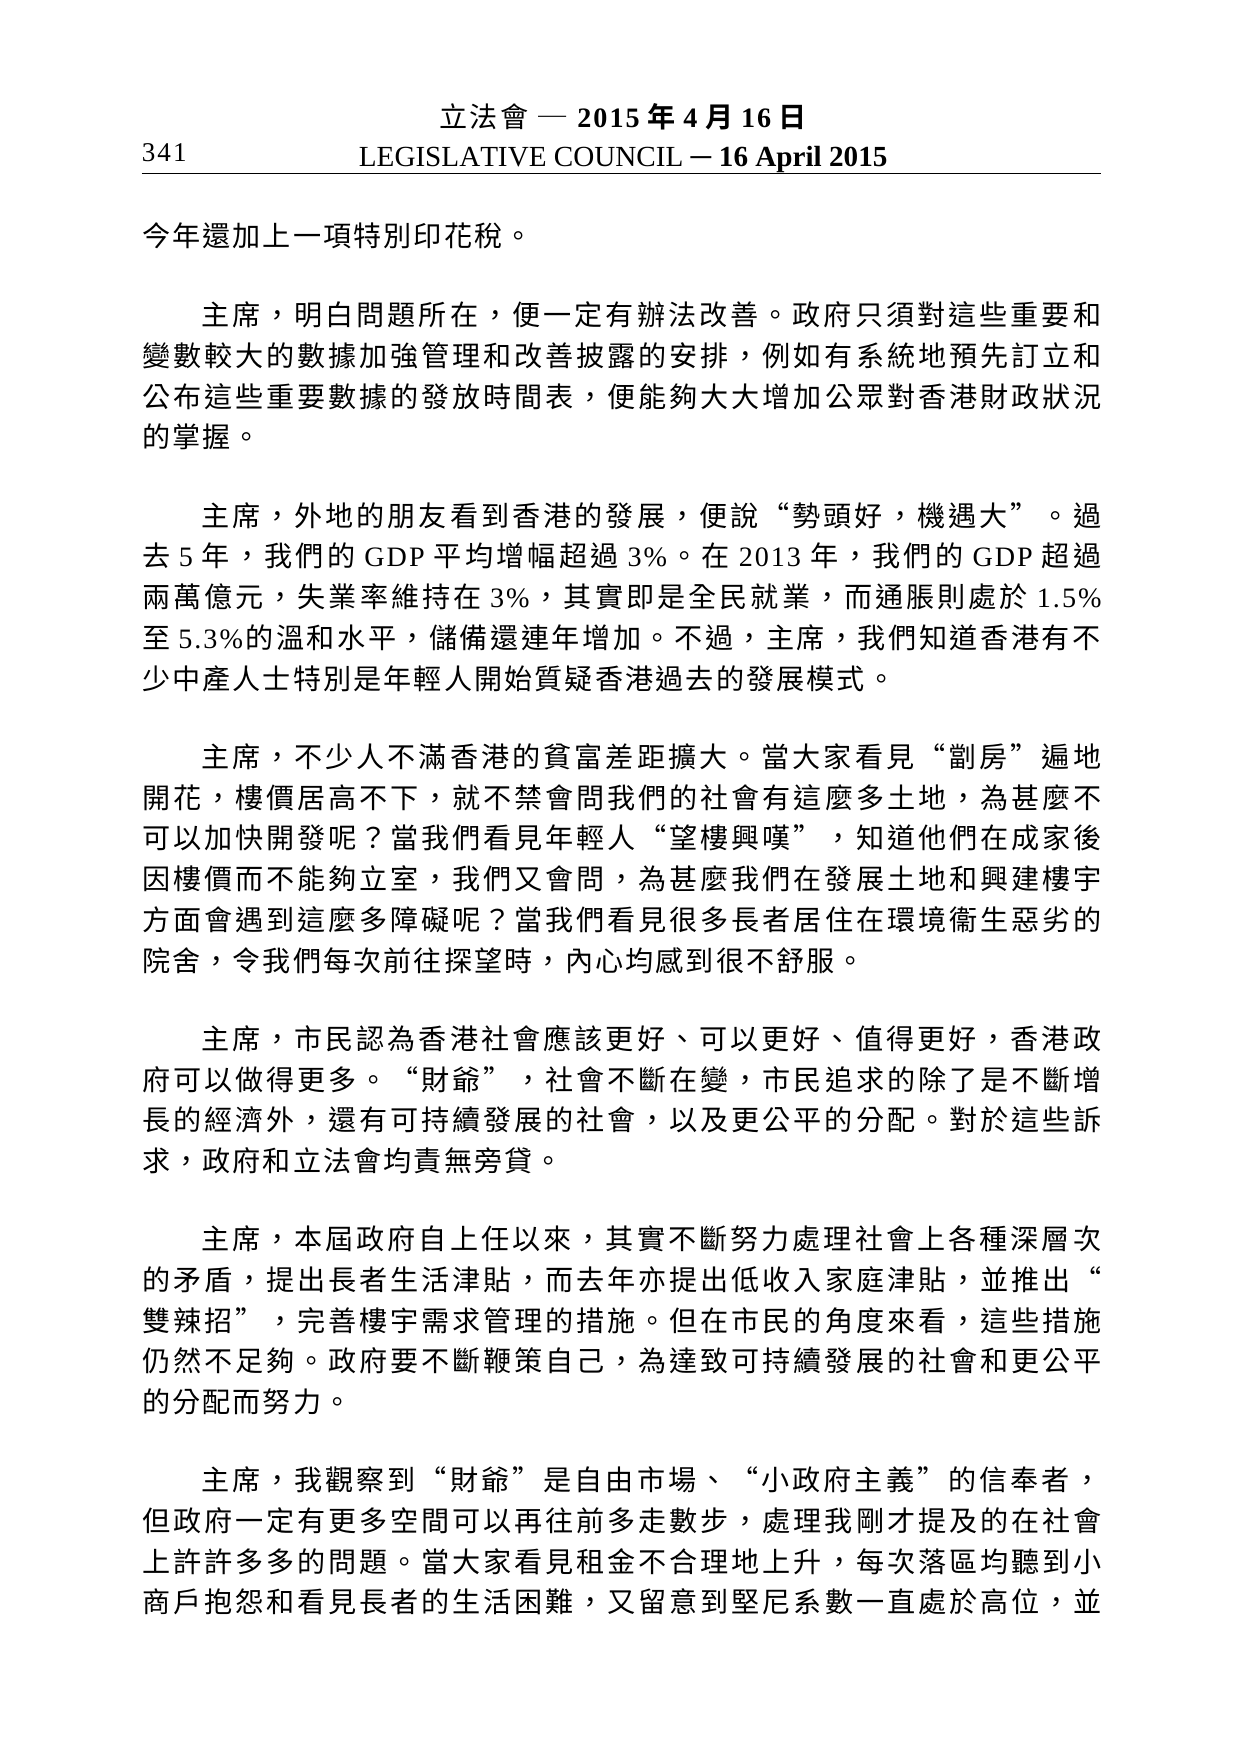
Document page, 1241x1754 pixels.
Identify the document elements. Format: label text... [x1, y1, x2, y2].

text 主席，市民認為香港社會應該更好、可以更好、值得更好，香港政府可以做得更多。“財爺”，社會不斷在變，市民追求的除了是不斷增長的經濟外，還有可持續發展的社會，以及更公平的分配。對於這些訴求，政府和立法會均責無旁貸。 [142, 1017, 1101, 1179]
text 主席，明白問題所在，便一定有辦法改善。政府只須對這些重要和變數較大的數據加強管理和改善披露的安排，例如有系統地預先訂立和公布這些重要數據的發放時間表，便能夠大大增加公眾對香港財政狀況的掌握。 [142, 293, 1101, 456]
text 主席，外地的朋友看到香港的發展，便說“勢頭好，機遇大”。過去5年，我們的GDP平均增幅超過3%。在2013年，我們的GDP超過兩萬億元，失業率維持在3%，其實即是全民就業，而通脹則處於1.5%至5.3%的溫和水平，儲備還連年增加。不過，主席，我們知道香港有不少中產人士特別是年輕人開始質疑香港過去的發展模式。 [142, 493, 1101, 697]
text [142, 214, 1101, 254]
text 主席，本屆政府自上任以來，其實不斷努力處理社會上各種深層次的矛盾，提出長者生活津貼，而去年亦提出低收入家庭津貼，並推出“雙辣招”，完善樓宇需求管理的措施。但在市民的角度來看，這些措施仍然不足夠。政府要不斷鞭策自己，為達致可持續發展的社會和更公平的分配而努力。 [142, 1217, 1101, 1421]
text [142, 1458, 1101, 1621]
text 主席，不少人不滿香港的貧富差距擴大。當大家看見“劏房”遍地開花，樓價居高不下，就不禁會問我們的社會有這麼多土地，為甚麼不可以加快開發呢？當我們看見年輕人“望樓興嘆”，知道他們在成家後因樓價而不能夠立室，我們又會問，為甚麼我們在發展土地和興建樓宇方面會遇到這麼多障礙呢？當我們看見很多長者居住在環境衞生惡劣的院舍，令我們每次前往探望時，內心均感到很不舒服。 [142, 735, 1101, 979]
